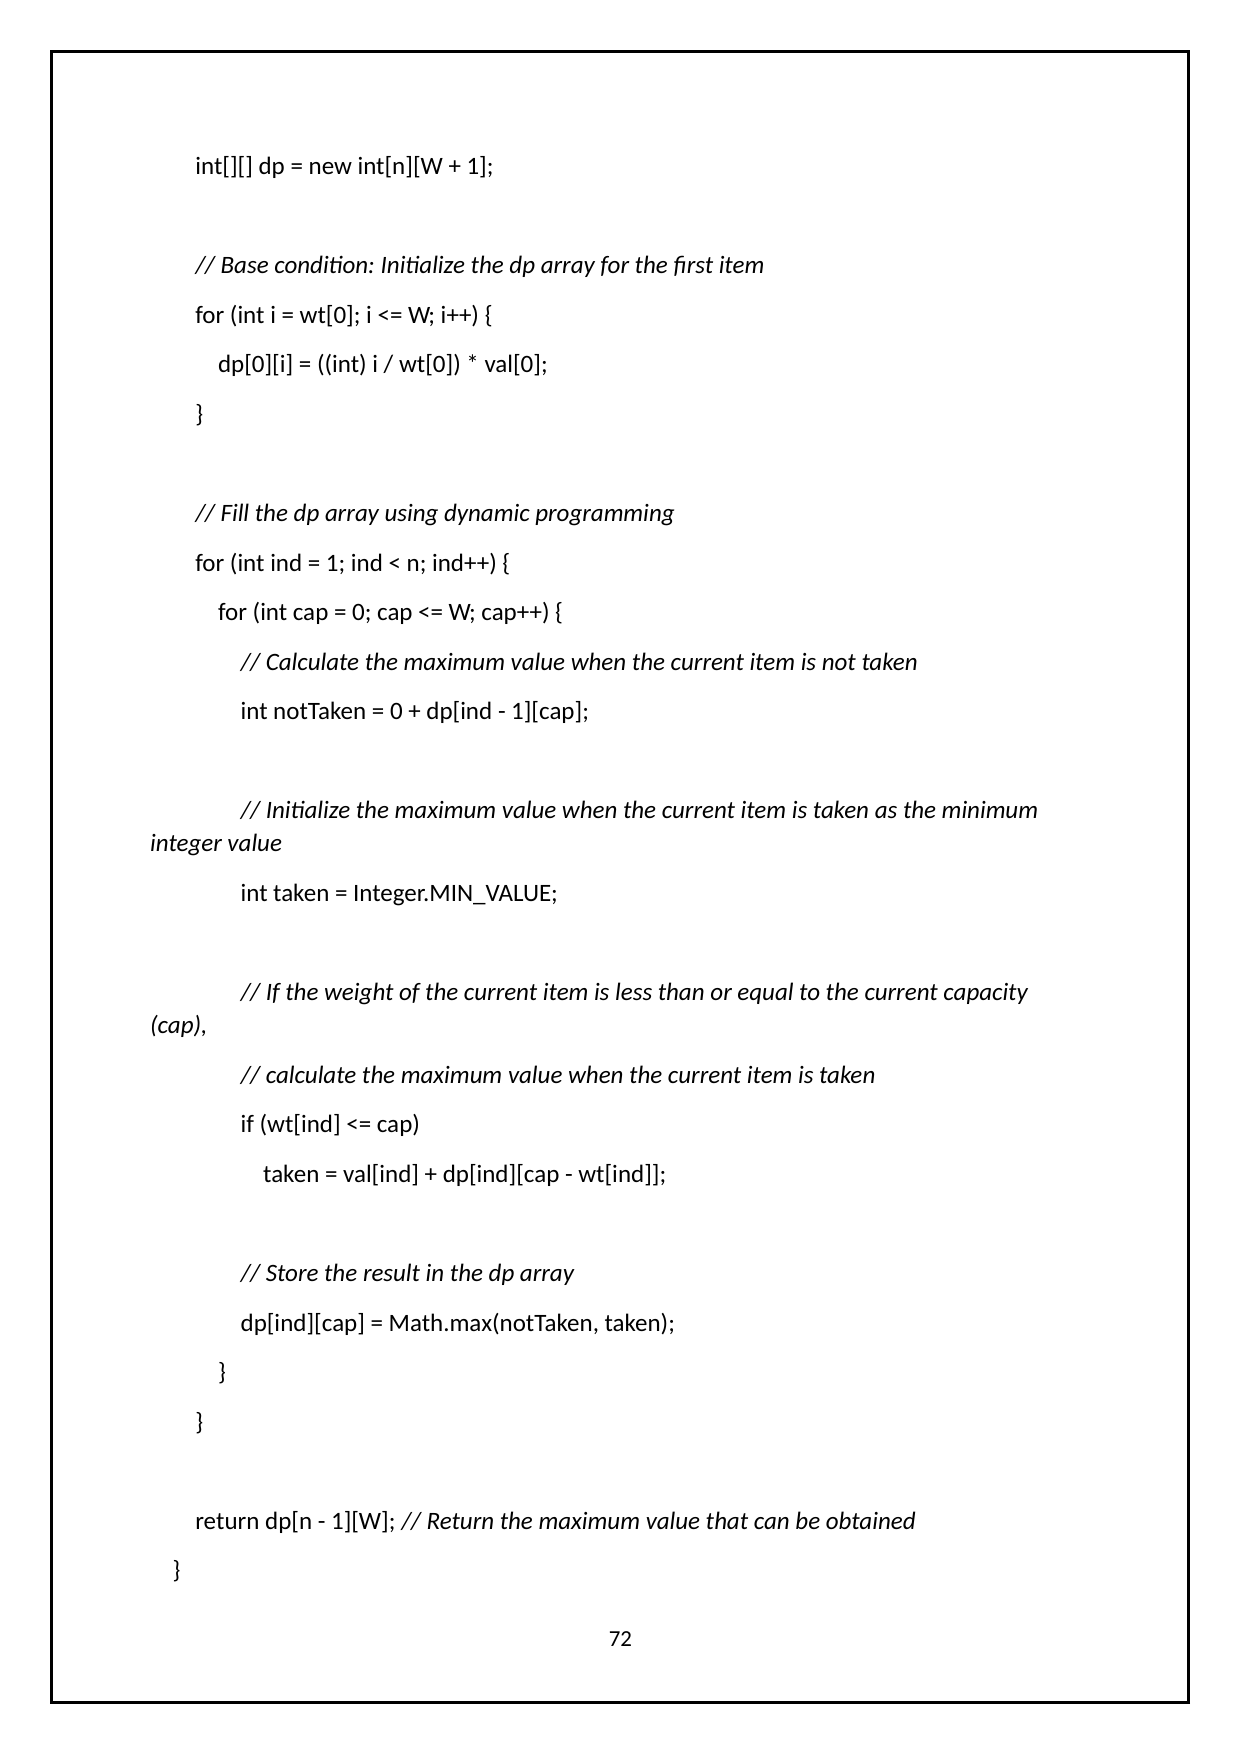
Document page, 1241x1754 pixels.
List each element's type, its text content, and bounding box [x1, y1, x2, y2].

text // Base condition: Initialize the dp array for the first item [150, 249, 1090, 280]
text // Store the result in the dp array [150, 1257, 1090, 1288]
text } [150, 398, 1090, 428]
text return dp[n - 1][W]; // Return the maximum value that can be obtained [150, 1505, 1090, 1536]
text // Fill the dp array using dynamic programming [150, 497, 1090, 528]
text int taken = Integer.MIN_VALUE; [150, 877, 1090, 908]
text } [150, 1356, 1090, 1387]
text for (int ind = 1; ind < n; ind++) { [150, 547, 1090, 577]
text // Initialize the maximum value when the current item is taken as the minimum integer value [150, 794, 1090, 858]
text int[][] dp = new int[n][W + 1]; [150, 150, 1090, 181]
text int notTaken = 0 + dp[ind - 1][cap]; [150, 695, 1090, 726]
text dp[ind][cap] = Math.max(notTaken, taken); [150, 1307, 1090, 1337]
text } [150, 1554, 1090, 1585]
text for (int i = wt[0]; i <= W; i++) { [150, 299, 1090, 329]
text // If the weight of the current item is less than or equal to the current capacity (cap), [150, 976, 1090, 1040]
text dp[0][i] = ((int) i / wt[0]) * val[0]; [150, 348, 1090, 379]
text for (int cap = 0; cap <= W; cap++) { [150, 596, 1090, 627]
text if (wt[ind] <= cap) [150, 1108, 1090, 1139]
text // Calculate the maximum value when the current item is not taken [150, 646, 1090, 676]
text taken = val[ind] + dp[ind][cap - wt[ind]]; [150, 1158, 1090, 1188]
text // calculate the maximum value when the current item is taken [150, 1059, 1090, 1089]
text } [150, 1406, 1090, 1436]
